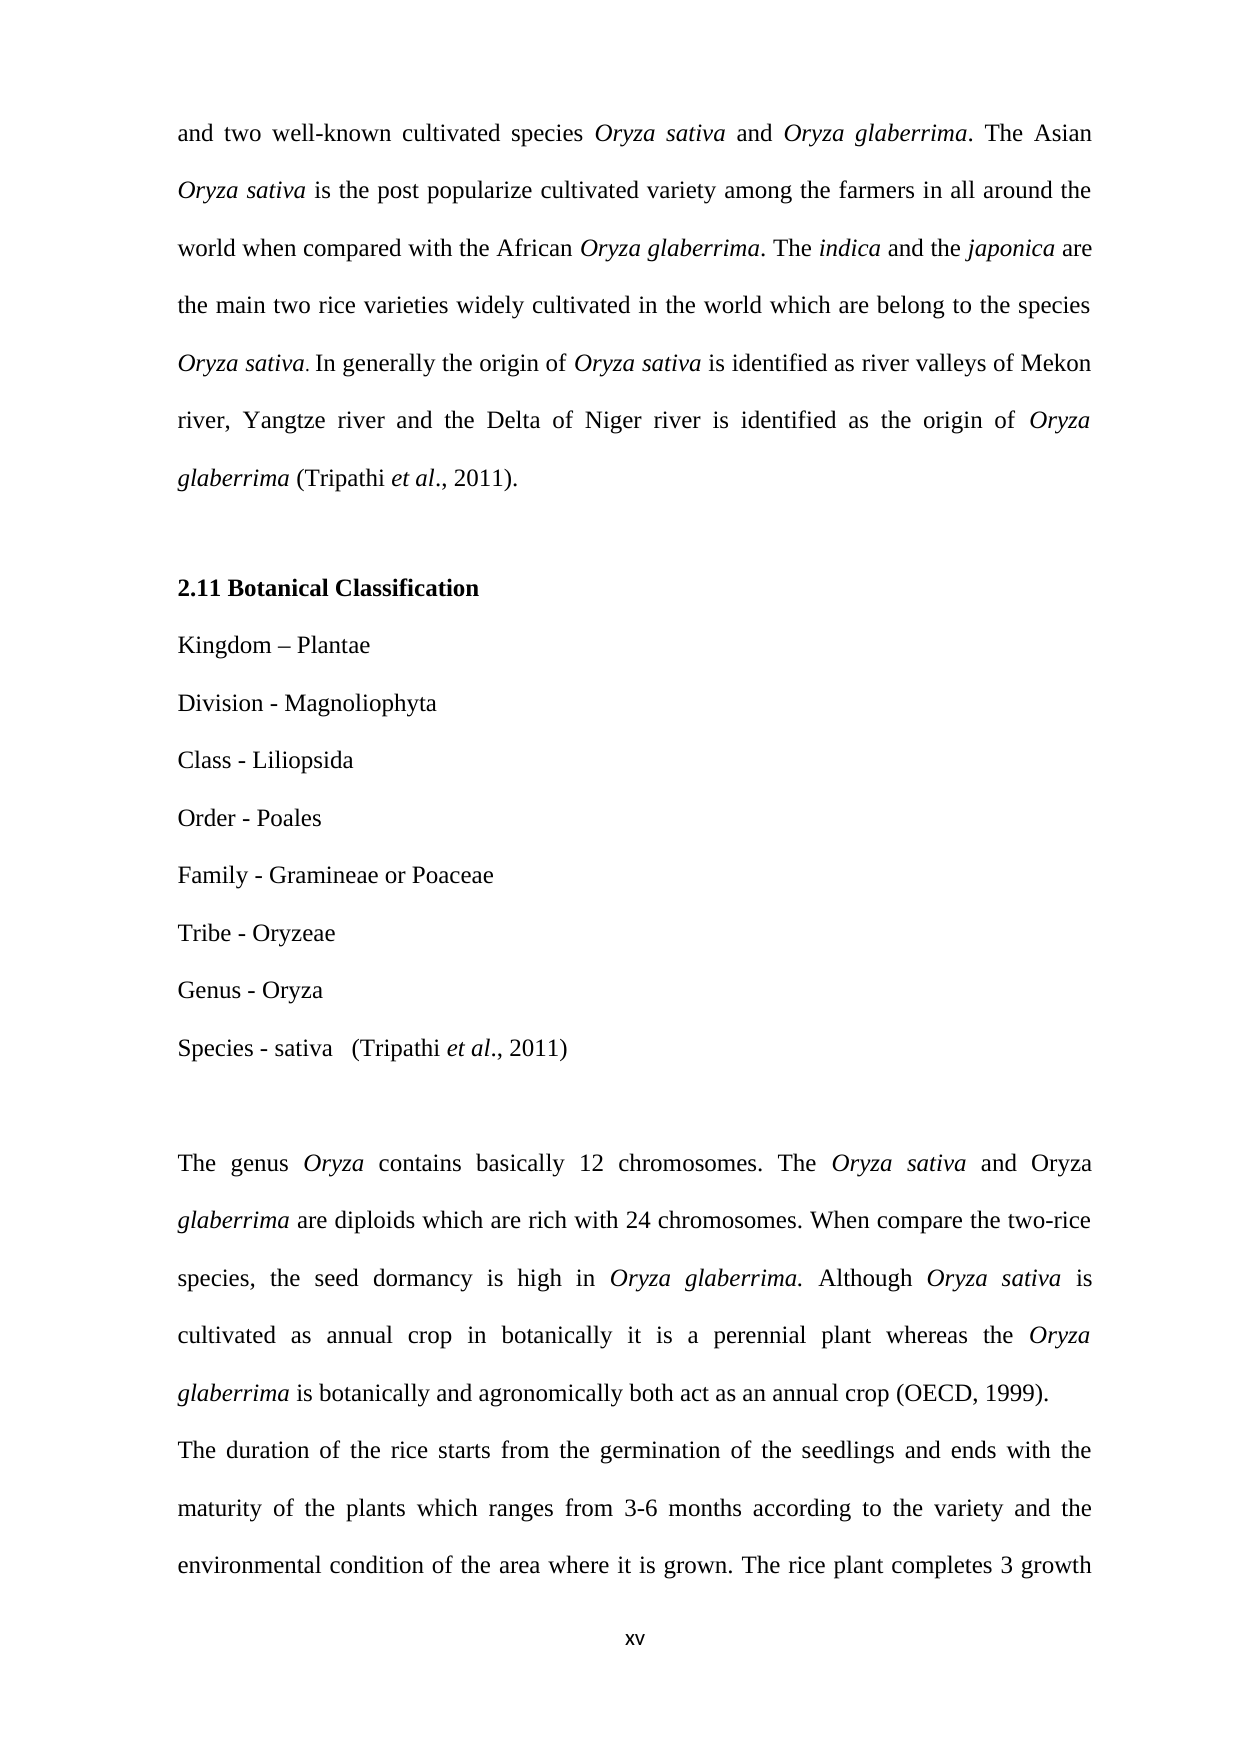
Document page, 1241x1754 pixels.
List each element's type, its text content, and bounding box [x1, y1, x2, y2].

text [177, 1436, 1092, 1579]
text Genus - Oryza [177, 976, 1092, 1004]
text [177, 118, 1092, 492]
text Tribe - Oryzeae [177, 918, 1092, 947]
text The genus Oryza contains basically 12 chromosomes. The Oryza sativa and Oryza glaberrima are diploids which are rich with 24 chromosomes. When compare the two-rice species, the seed dormancy is high in Oryza glaberrima. Although Oryza sativa is cultivated as annual crop in botanically it is a perennial plant whereas the Oryza glaberrima is botanically and agronomically both act as an annual crop (OECD, 1999). [177, 1148, 1092, 1407]
text Species - sativa (Tripathi et al., 2011) [177, 1033, 1092, 1062]
text Class - Liliopsida [177, 746, 1092, 774]
text Kingdom – Plantae [177, 631, 1092, 659]
text Division - Magnoliophyta [177, 688, 1092, 717]
subtitle 2.11 Botanical Classification [177, 573, 1092, 602]
text Order - Poales [177, 803, 1092, 832]
text Family - Gramineae or Poaceae [177, 861, 1092, 889]
